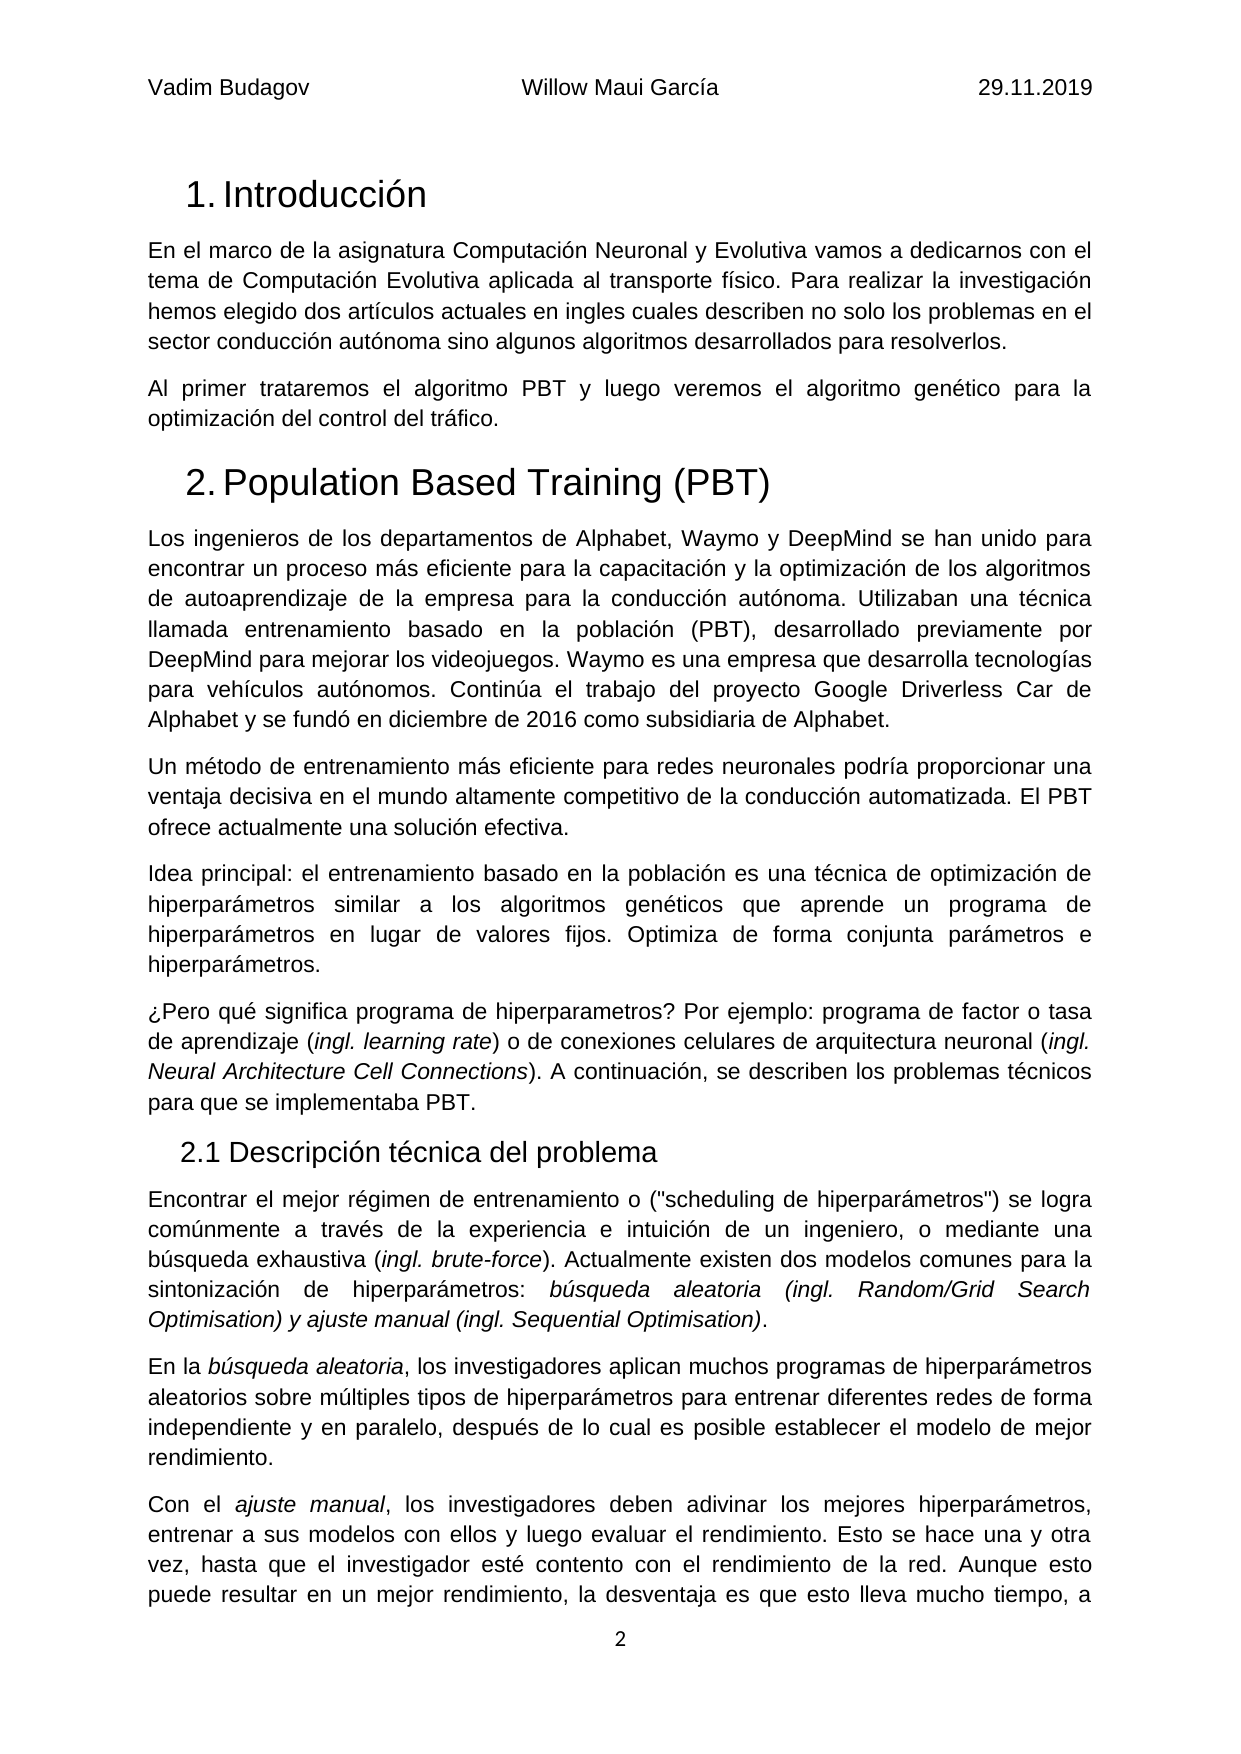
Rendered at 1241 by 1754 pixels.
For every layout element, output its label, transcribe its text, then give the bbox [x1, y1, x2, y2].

text Un método de entrenamiento más eficiente para redes neuronales podría proporcionar una ventaja decisiva en el mundo altamente competitivo de la conducción automatizada. El PBT ofrece actualmente una solución efectiva. [148, 753, 1093, 840]
text En el marco de la asignatura Computación Neuronal y Evolutiva vamos a dedicarnos con el tema de Computación Evolutiva aplicada al transporte físico. Para realizar la investigación hemos elegido dos artículos actuales en ingles cuales describen no solo los problemas en el sector conducción autónoma sino algunos algoritmos desarrollados para resolverlos. [148, 237, 1093, 354]
text Idea principal: el entrenamiento basado en la población es una técnica de optimización de hiperparámetros similar a los algoritmos genéticos que aprende un programa de hiperparámetros en lugar de valores fijos. Optimiza de forma conjunta parámetros e hiperparámetros. [148, 860, 1093, 977]
subtitle Population Based Training (PBT) [185, 460, 1093, 503]
text Al primer trataremos el algoritmo PBT y luego veremos el algoritmo genético para la optimización del control del tráfico. [148, 375, 1093, 431]
text Encontrar el mejor régimen de entrenamiento o ("scheduling de hiperparámetros") se logra comúnmente a través de la experiencia e intuición de un ingeniero, o mediante una búsqueda exhaustiva (ingl. brute-force). Actualmente existen dos modelos comunes para la sintonización de hiperparámetros: búsqueda aleatoria (ingl. Random/Grid Search Optimisation) y ajuste manual (ingl. Sequential Optimisation). [148, 1186, 1093, 1333]
text Los ingenieros de los departamentos de Alphabet, Waymo y DeepMind se han unido para encontrar un proceso más eficiente para la capacitación y la optimización de los algoritmos de autoaprendizaje de la empresa para la conducción autónoma. Utilizaban una técnica llamada entrenamiento basado en la población (PBT), desarrollado previamente por DeepMind para mejorar los videojuegos. Waymo es una empresa que desarrolla tecnologías para vehículos autónomos. Continúa el trabajo del proyecto Google Driverless Car de Alphabet y se fundó en diciembre de 2016 como subsidiaria de Alphabet. [148, 525, 1093, 732]
text En la búsqueda aleatoria, los investigadores aplican muchos programas de hiperparámetros aleatorios sobre múltiples tipos de hiperparámetros para entrenar diferentes redes de forma independiente y en paralelo, después de lo cual es posible establecer el modelo de mejor rendimiento. [148, 1353, 1093, 1470]
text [148, 1491, 1093, 1608]
subtitle 2.1 Descripción técnica del problema [148, 1135, 1093, 1169]
subtitle Introducción [185, 173, 1093, 216]
text ¿Pero qué significa programa de hiperparametros? Por ejemplo: programa de factor o tasa de aprendizaje (ingl. learning rate) o de conexiones celulares de arquitectura neuronal (ingl. Neural Architecture Cell Connections). A continuación, se describen los problemas técnicos para que se implementaba PBT. [148, 998, 1093, 1115]
